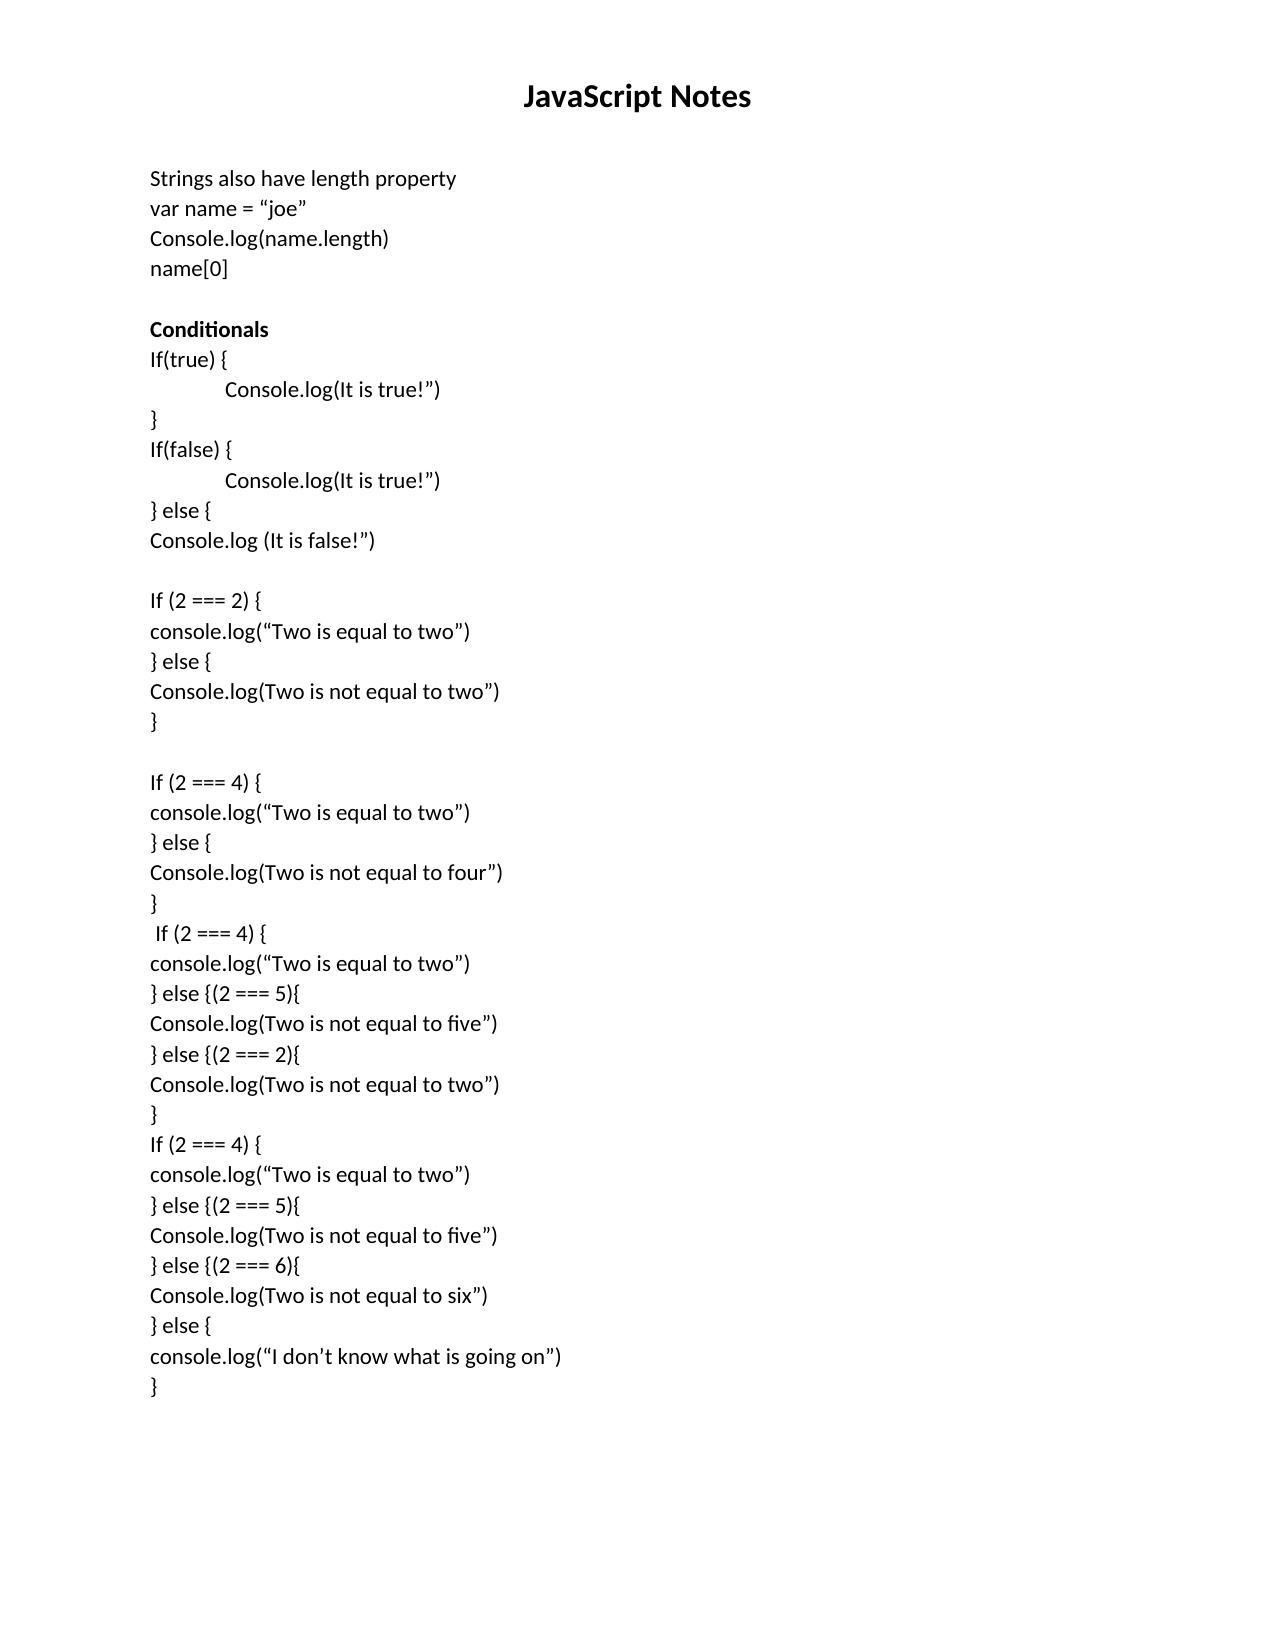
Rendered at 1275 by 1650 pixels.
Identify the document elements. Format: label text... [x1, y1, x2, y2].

list Console.log(It is true!”) [150, 466, 1125, 494]
list If (2 === 4) { console.log(“Two is equal to two”) [150, 768, 1125, 826]
list } [150, 1372, 1125, 1400]
list } [150, 889, 1125, 917]
list } else {(2 === 5){ [150, 1191, 1125, 1219]
list Conditionals [150, 315, 1125, 343]
list } [150, 1100, 1125, 1128]
list } else {(2 === 5){ [150, 979, 1125, 1007]
list name[0] [150, 254, 1125, 282]
list If (2 === 2) { console.log(“Two is equal to two”) [150, 587, 1125, 645]
list Console.log(Two is not equal to six”) [150, 1281, 1125, 1309]
list Console.log(Two is not equal to two”) [150, 1070, 1125, 1098]
list If (2 === 4) { console.log(“Two is equal to two”) [150, 1130, 1125, 1188]
list Console.log (It is false!”) [150, 526, 1125, 554]
list If(true) { [150, 345, 1125, 373]
list Console.log(Two is not equal to four”) [150, 858, 1125, 886]
list Strings also have length property var name = “joe” [150, 164, 1125, 222]
list Console.log(name.length) [150, 224, 1125, 252]
list } else {(2 === 2){ [150, 1040, 1125, 1068]
list Console.log(Two is not equal to five”) [150, 1009, 1125, 1037]
list If(false) { [150, 436, 1125, 463]
list } else { [150, 828, 1125, 856]
list } [150, 405, 1125, 433]
list } else { [150, 496, 1125, 524]
list } [150, 707, 1125, 735]
list } else { [150, 647, 1125, 675]
list Console.log(Two is not equal to two”) [150, 677, 1125, 705]
list } else {(2 === 6){ [150, 1251, 1125, 1279]
list } else { console.log(“I don’t know what is going on”) [150, 1312, 1125, 1370]
list If (2 === 4) { console.log(“Two is equal to two”) [150, 919, 1125, 977]
list Console.log(It is true!”) [150, 375, 1125, 403]
list Console.log(Two is not equal to five”) [150, 1221, 1125, 1249]
